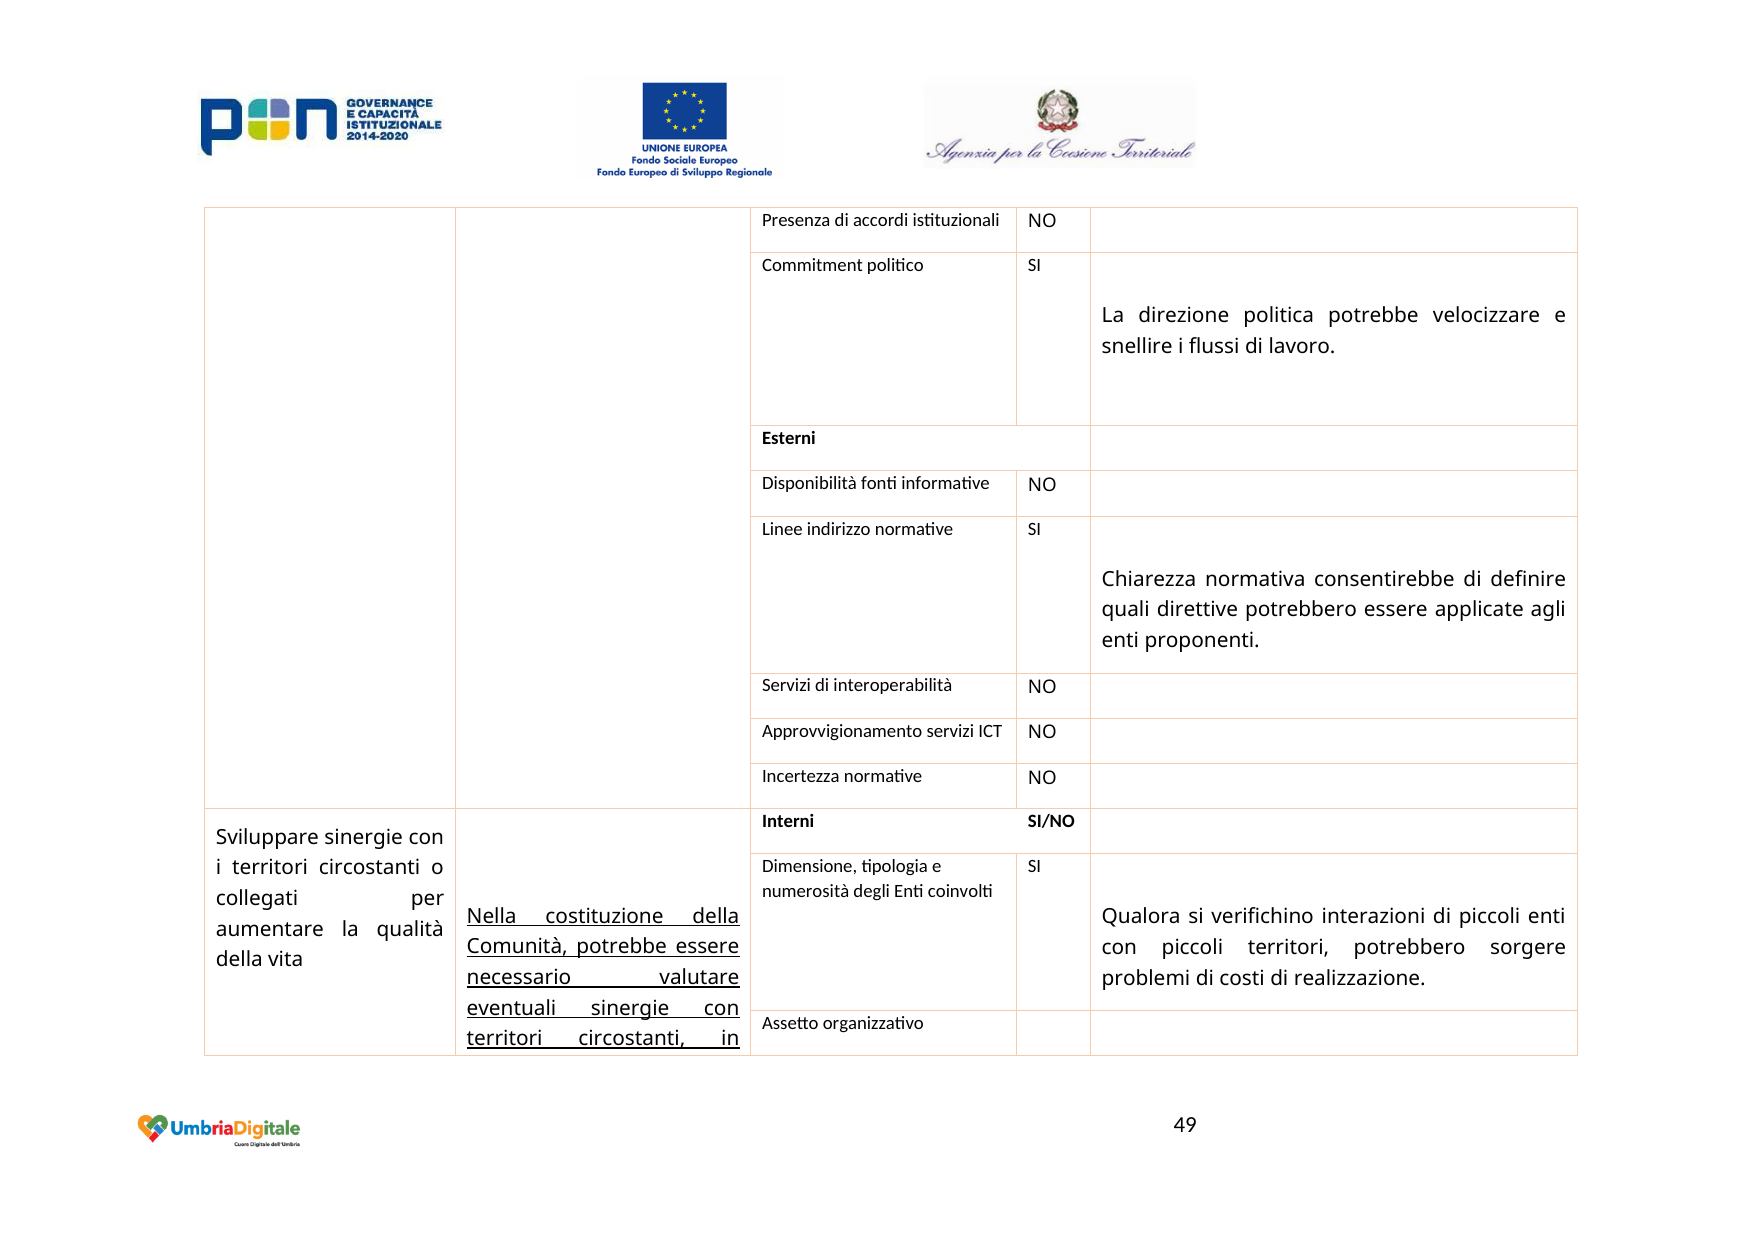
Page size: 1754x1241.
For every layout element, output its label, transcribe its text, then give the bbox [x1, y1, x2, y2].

table_cell Presenza di accordi istituzionali [751, 208, 1016, 252]
picture [577, 75, 784, 180]
table_cell NO [1017, 719, 1090, 763]
table_cell [1091, 674, 1577, 718]
table_cell SI [1017, 517, 1090, 672]
table_cell [1091, 1011, 1577, 1055]
table_cell Approvvigionamento servizi ICT [751, 719, 1016, 763]
table_cell Dimensione, tipologia e numerosità degli Enti coinvolti [751, 854, 1016, 1010]
table_cell Assetto organizzativo [751, 1011, 1016, 1055]
table_cell SI [1017, 854, 1090, 1010]
table_cell [1017, 1011, 1090, 1055]
table_cell Disponibilità fonti informative [751, 471, 1016, 516]
table_cell [1091, 809, 1577, 853]
table_cell NO [1017, 208, 1090, 252]
table_cell [1091, 764, 1577, 808]
table_cell SI [1017, 253, 1090, 425]
table_cell [1091, 719, 1577, 763]
table_cell La direzione politica potrebbe velocizzare e snellire i flussi di lavoro. [1091, 253, 1577, 425]
table_cell Linee indirizzo normative [751, 517, 1016, 672]
table_cell Commitment politico [751, 253, 1016, 425]
table_cell [1091, 471, 1577, 516]
table_cell NO [1017, 471, 1090, 516]
table_cell Sviluppare sinergie con i territori circostanti o collegati per aumentare la qualità della vita [205, 809, 455, 1055]
table_cell [1091, 426, 1577, 470]
table_cell Incertezza normative [751, 764, 1016, 808]
picture [134, 1112, 303, 1149]
table_cell Interni SI/NO [751, 809, 1090, 853]
table_cell Chiarezza normativa consentirebbe di definire quali direttive potrebbero essere applicate agli enti proponenti. [1091, 517, 1577, 672]
picture [922, 75, 1197, 169]
table_cell Nella costituzione della Comunità, potrebbe essere necessario valutare eventuali sinergie con territori circostanti, in materia di soluzioni software in grado di migliorare la qualità dei servizi ed eventualmente favorire l’ingresso di nuovi soggetti nella Comunità stessa. [456, 809, 750, 1055]
table_cell Servizi di interoperabilità [751, 674, 1016, 718]
table_cell Qualora si verifichino interazioni di piccoli enti con piccoli territori, potrebbero sorgere problemi di costi di realizzazione. [1091, 854, 1577, 1010]
table_cell NO [1017, 764, 1090, 808]
table_cell [1091, 208, 1577, 252]
table_cell NO [1017, 674, 1090, 718]
picture [192, 75, 446, 176]
table_cell Esterni [751, 426, 1090, 470]
